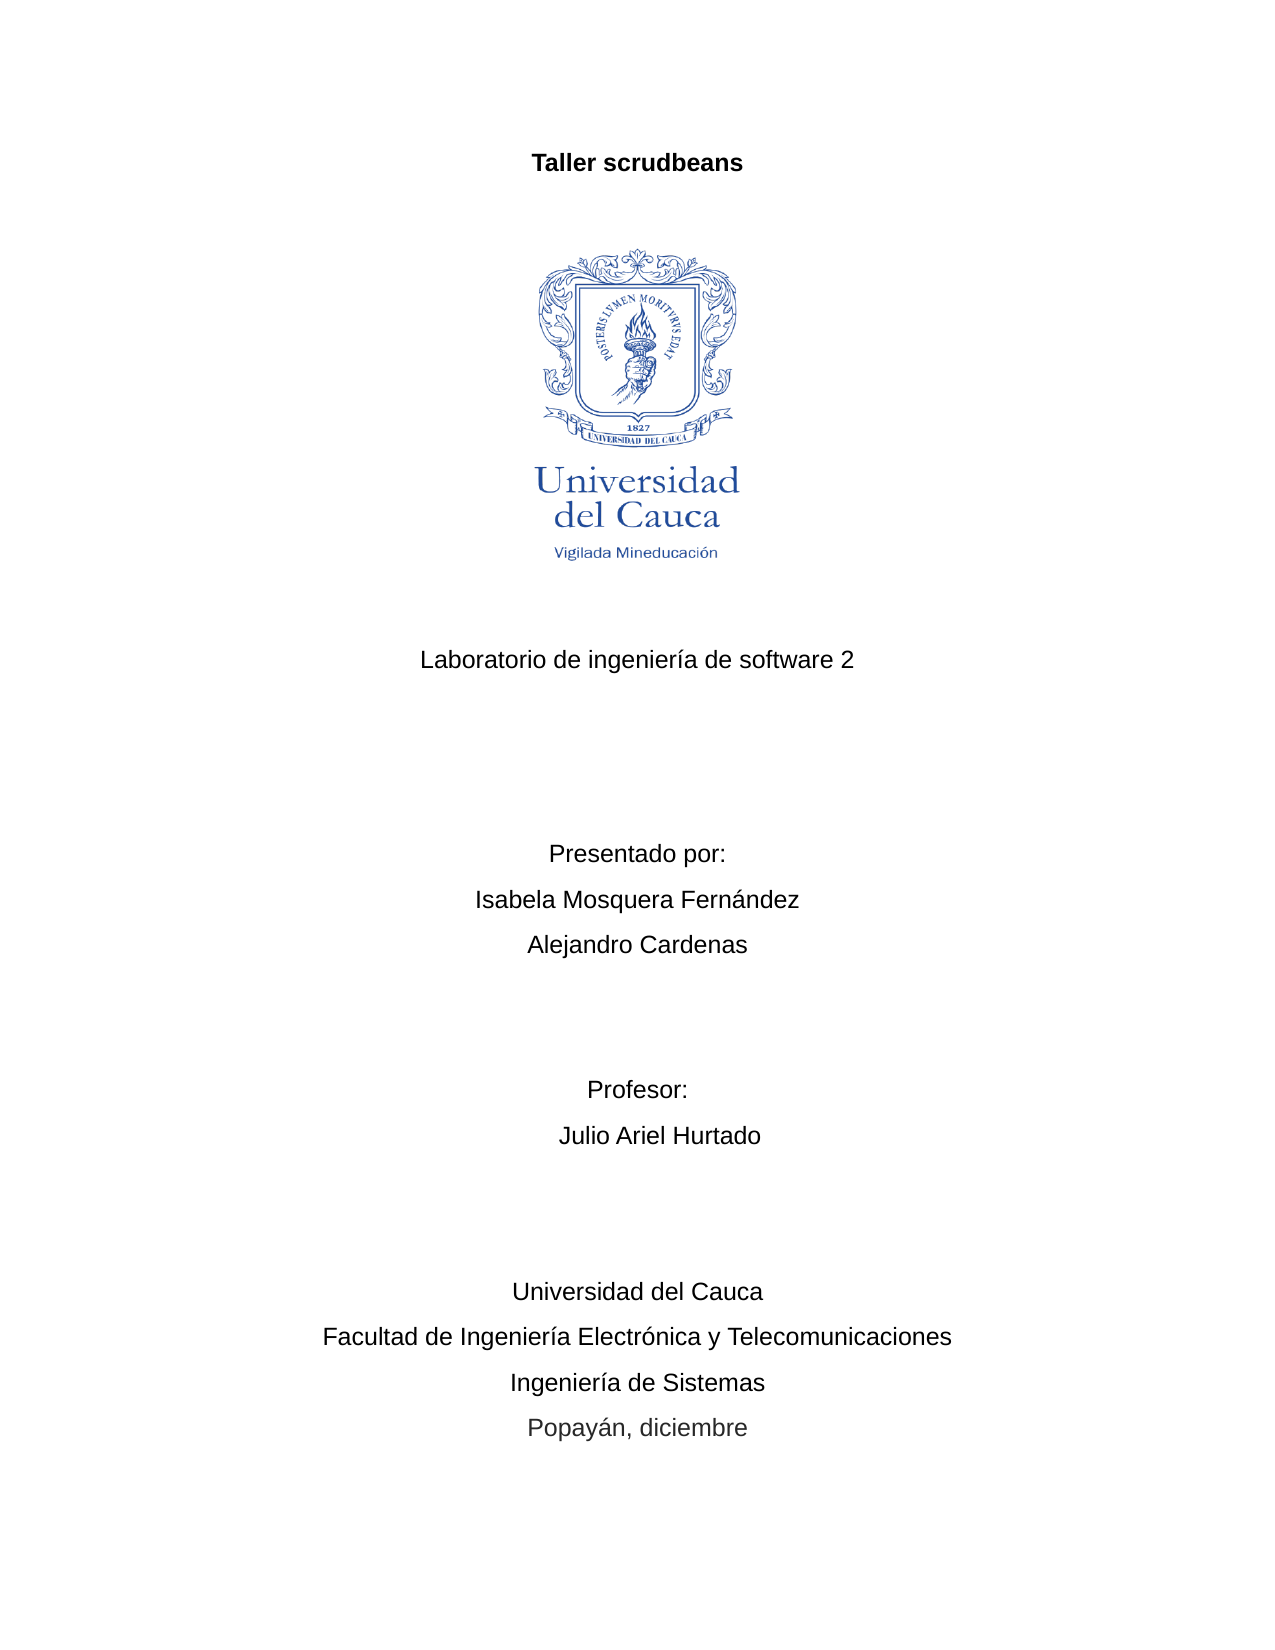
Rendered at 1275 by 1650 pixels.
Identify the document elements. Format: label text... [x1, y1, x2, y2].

text Popayán, diciembre [177, 1413, 1098, 1442]
text Facultad de Ingeniería Electrónica y Telecomunicaciones [177, 1322, 1098, 1351]
text Presentado por: [177, 839, 1098, 868]
text Taller scrudbeans [177, 148, 1098, 176]
text Isabela Mosquera Fernández [177, 885, 1098, 914]
text Julio Ariel Hurtado [177, 1121, 1098, 1149]
picture [518, 238, 757, 570]
text Universidad del Cauca [177, 1277, 1098, 1306]
text Alejandro Cardenas [177, 930, 1098, 959]
text Profesor: [177, 1075, 1098, 1104]
text Ingeniería de Sistemas [177, 1368, 1098, 1397]
text Laboratorio de ingeniería de software 2 [177, 645, 1098, 673]
